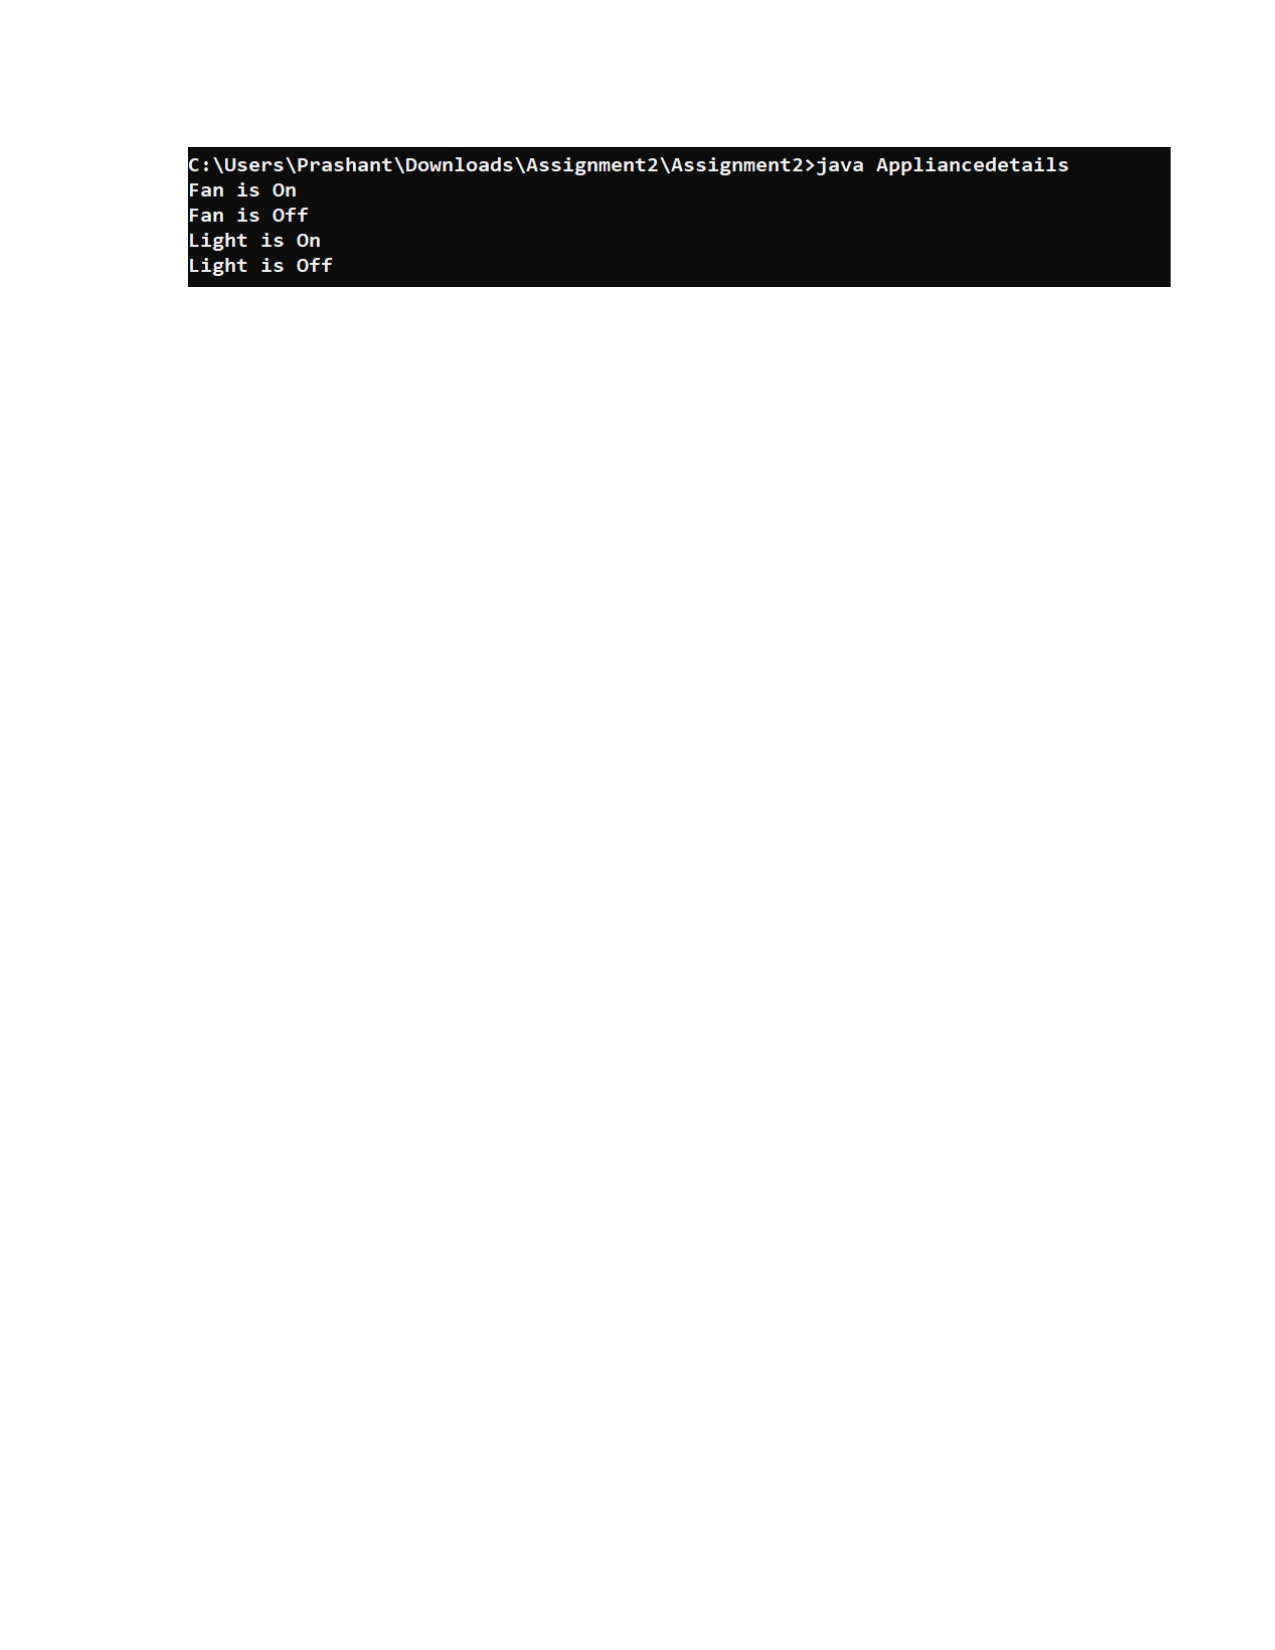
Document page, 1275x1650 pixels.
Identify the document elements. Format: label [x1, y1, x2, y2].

picture [188, 147, 1171, 287]
